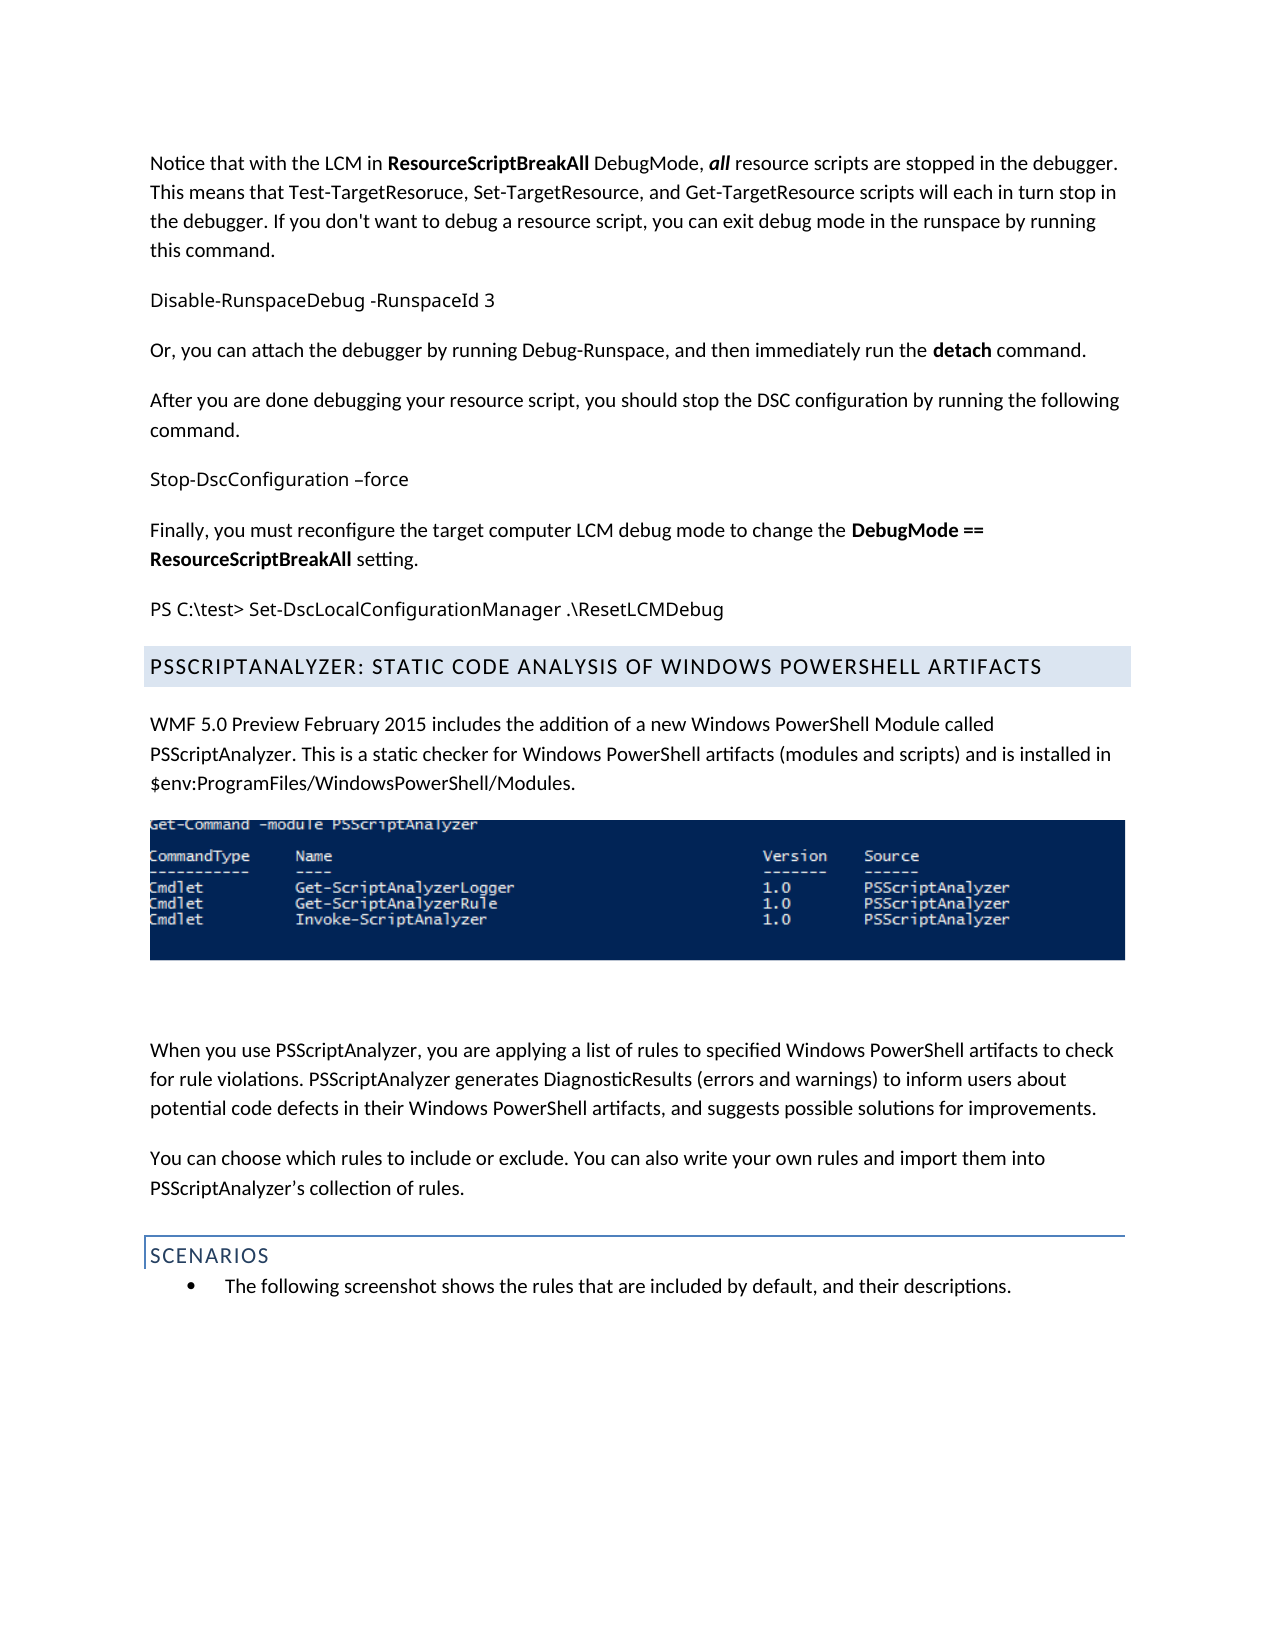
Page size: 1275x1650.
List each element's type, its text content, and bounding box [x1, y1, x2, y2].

list The following screenshot shows the rules that are included by default, and their descriptions. [187, 1273, 1125, 1298]
text When you use PSScriptAnalyzer, you are applying a list of rules to specified Windows PowerShell artifacts to check for rule violations. PSScriptAnalyzer generates DiagnosticResults (errors and warnings) to inform users about potential code defects in their Windows PowerShell artifacts, and suggests possible solutions for improvements. [150, 1037, 1125, 1121]
text Notice that with the LCM in ResourceScriptBreakAll DebugMode, all resource scripts are stopped in the debugger. This means that Test-TargetResoruce, Set-TargetResource, and Get-TargetResource scripts will each in turn stop in the debugger. If you don't want to debug a resource script, you can exit debug mode in the runspace by running this command. [150, 150, 1125, 263]
text After you are done debugging your resource script, you should stop the DSC configuration by running the following command. [150, 388, 1125, 442]
subtitle PSScriptAnalyzer: static code analysis of Windows PowerShell artifacts [150, 653, 1125, 680]
text You can choose which rules to include or exclude. You can also write your own rules and import them into PSScriptAnalyzer’s collection of rules. [150, 1146, 1125, 1200]
text Finally, you must reconfigure the target computer LCM debug mode to change the DebugMode == ResourceScriptBreakAll setting. [150, 517, 1125, 571]
text Disable-RunspaceDebug -RunspaceId 3 [150, 287, 1125, 313]
text PS C:\test> Set-DscLocalConfigurationManager .\ResetLCMDebug [150, 596, 1125, 622]
text Stop-DscConfiguration –force [150, 467, 1125, 492]
picture [150, 820, 1125, 963]
text Or, you can attach the debugger by running Debug-Runspace, and then immediately run the detach command. [150, 338, 1125, 363]
subtitle Scenarios [146, 1237, 1125, 1269]
text WMF 5.0 Preview February 2015 includes the addition of a new Windows PowerShell Module called PSScriptAnalyzer. This is a static checker for Windows PowerShell artifacts (modules and scripts) and is installed in $env:ProgramFiles/WindowsPowerShell/Modules. [150, 712, 1125, 795]
